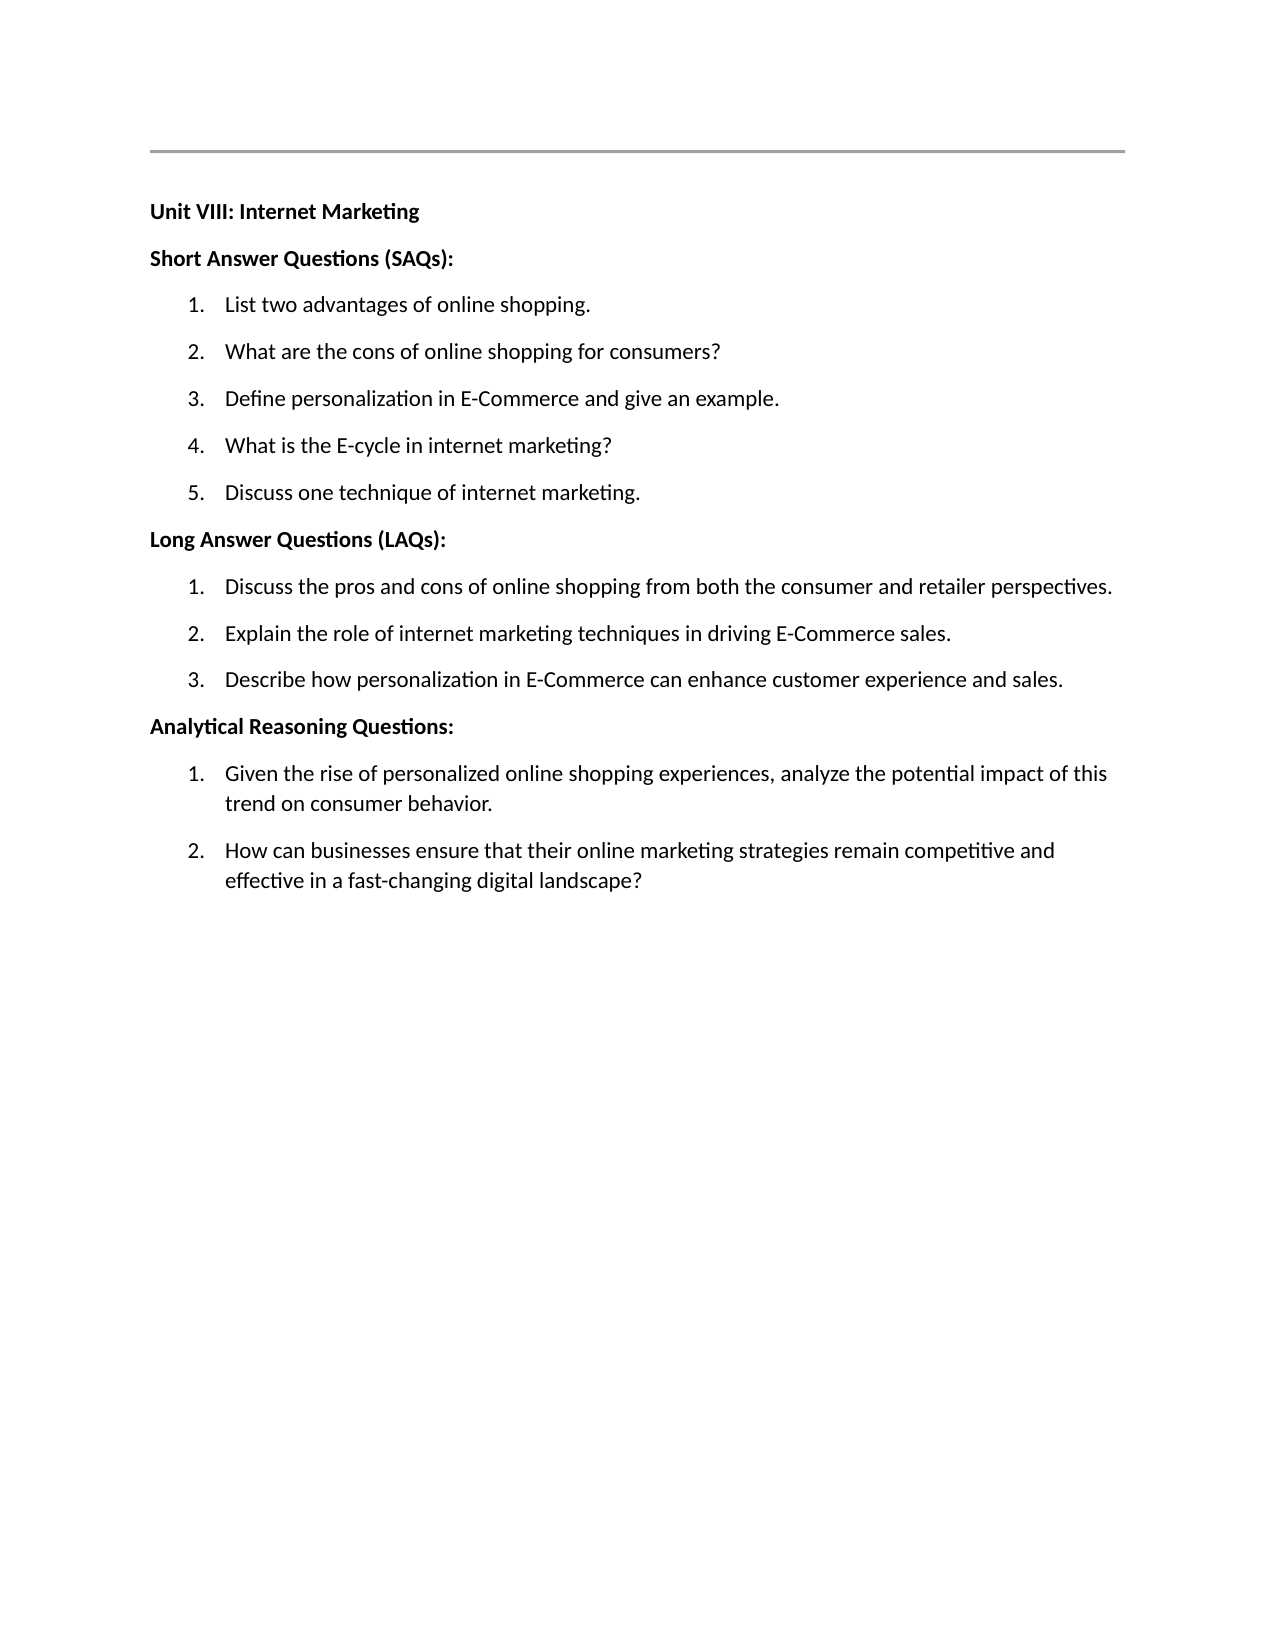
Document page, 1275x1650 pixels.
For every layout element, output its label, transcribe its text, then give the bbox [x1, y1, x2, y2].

list What is the E-cycle in internet marketing? [187, 431, 1125, 459]
list What are the cons of online shopping for consumers? [187, 337, 1125, 366]
list How can businesses ensure that their online marketing strategies remain competitive and effective in a fast-changing digital landscape? [187, 836, 1125, 895]
list List two advantages of online shopping. [187, 291, 1125, 319]
list Discuss the pros and cons of online shopping from both the consumer and retailer perspectives. [187, 572, 1125, 600]
text Analytical Reasoning Questions: [150, 712, 1125, 741]
text Long Answer Questions (LAQs): [150, 525, 1125, 553]
list Describe how personalization in E-Commerce can enhance customer experience and sales. [187, 666, 1125, 694]
text Short Answer Questions (SAQs): [150, 244, 1125, 272]
text Unit VIII: Internet Marketing [150, 197, 1125, 225]
list Explain the role of internet marketing techniques in driving E-Commerce sales. [187, 619, 1125, 647]
list Discuss one technique of internet marketing. [187, 478, 1125, 506]
list Define personalization in E-Commerce and give an example. [187, 384, 1125, 412]
list Given the rise of personalized online shopping experiences, analyze the potential impact of this trend on consumer behavior. [187, 759, 1125, 818]
